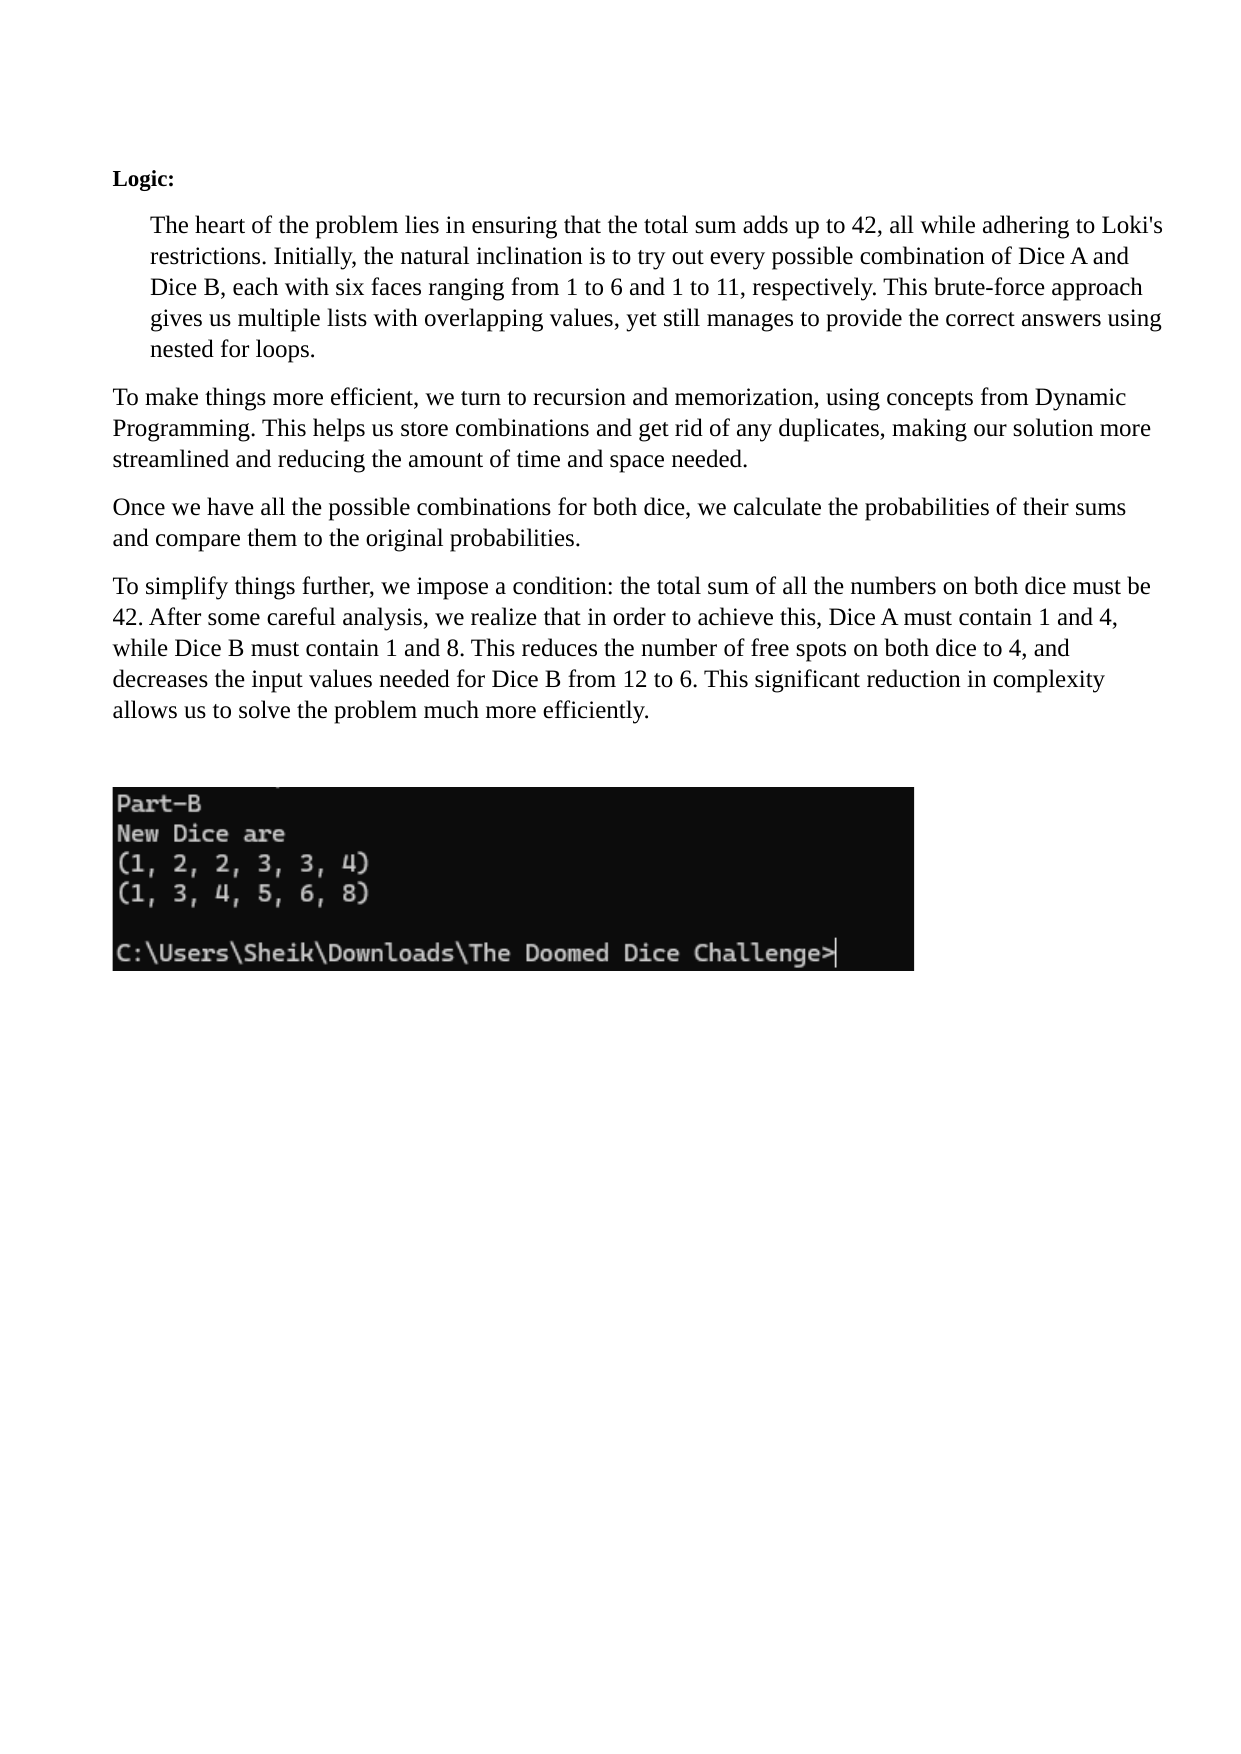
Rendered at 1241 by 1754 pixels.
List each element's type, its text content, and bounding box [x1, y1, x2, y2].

text To simplify things further, we impose a condition: the total sum of all the numbers on both dice must be 42. After some careful analysis, we realize that in order to achieve this, Dice A must contain 1 and 4, while Dice B must contain 1 and 8. This reduces the number of free spots on both dice to 4, and decreases the input values needed for Dice B from 12 to 6. This significant reduction in complexity allows us to solve the problem much more efficiently. [112, 571, 1165, 724]
text Once we have all the possible combinations for both dice, we calculate the probabilities of their sums and compare them to the original probabilities. [112, 492, 1165, 552]
text To make things more efficient, we turn to recursion and memorization, using concepts from Dynamic Programming. This helps us store combinations and get rid of any duplicates, making our solution more streamlined and reducing the amount of time and space needed. [112, 382, 1165, 473]
text The heart of the problem lies in ensuring that the total sum adds up to 42, all while adhering to Loki's restrictions. Initially, the natural inclination is to try out every possible combination of Dice A and Dice B, each with six faces ranging from 1 to 6 and 1 to 11, respectively. This brute-force approach gives us multiple lists with overlapping values, yet still manages to provide the correct answers using nested for loops. [150, 210, 1165, 363]
text Logic: [75, 165, 1165, 192]
picture [112, 787, 915, 971]
